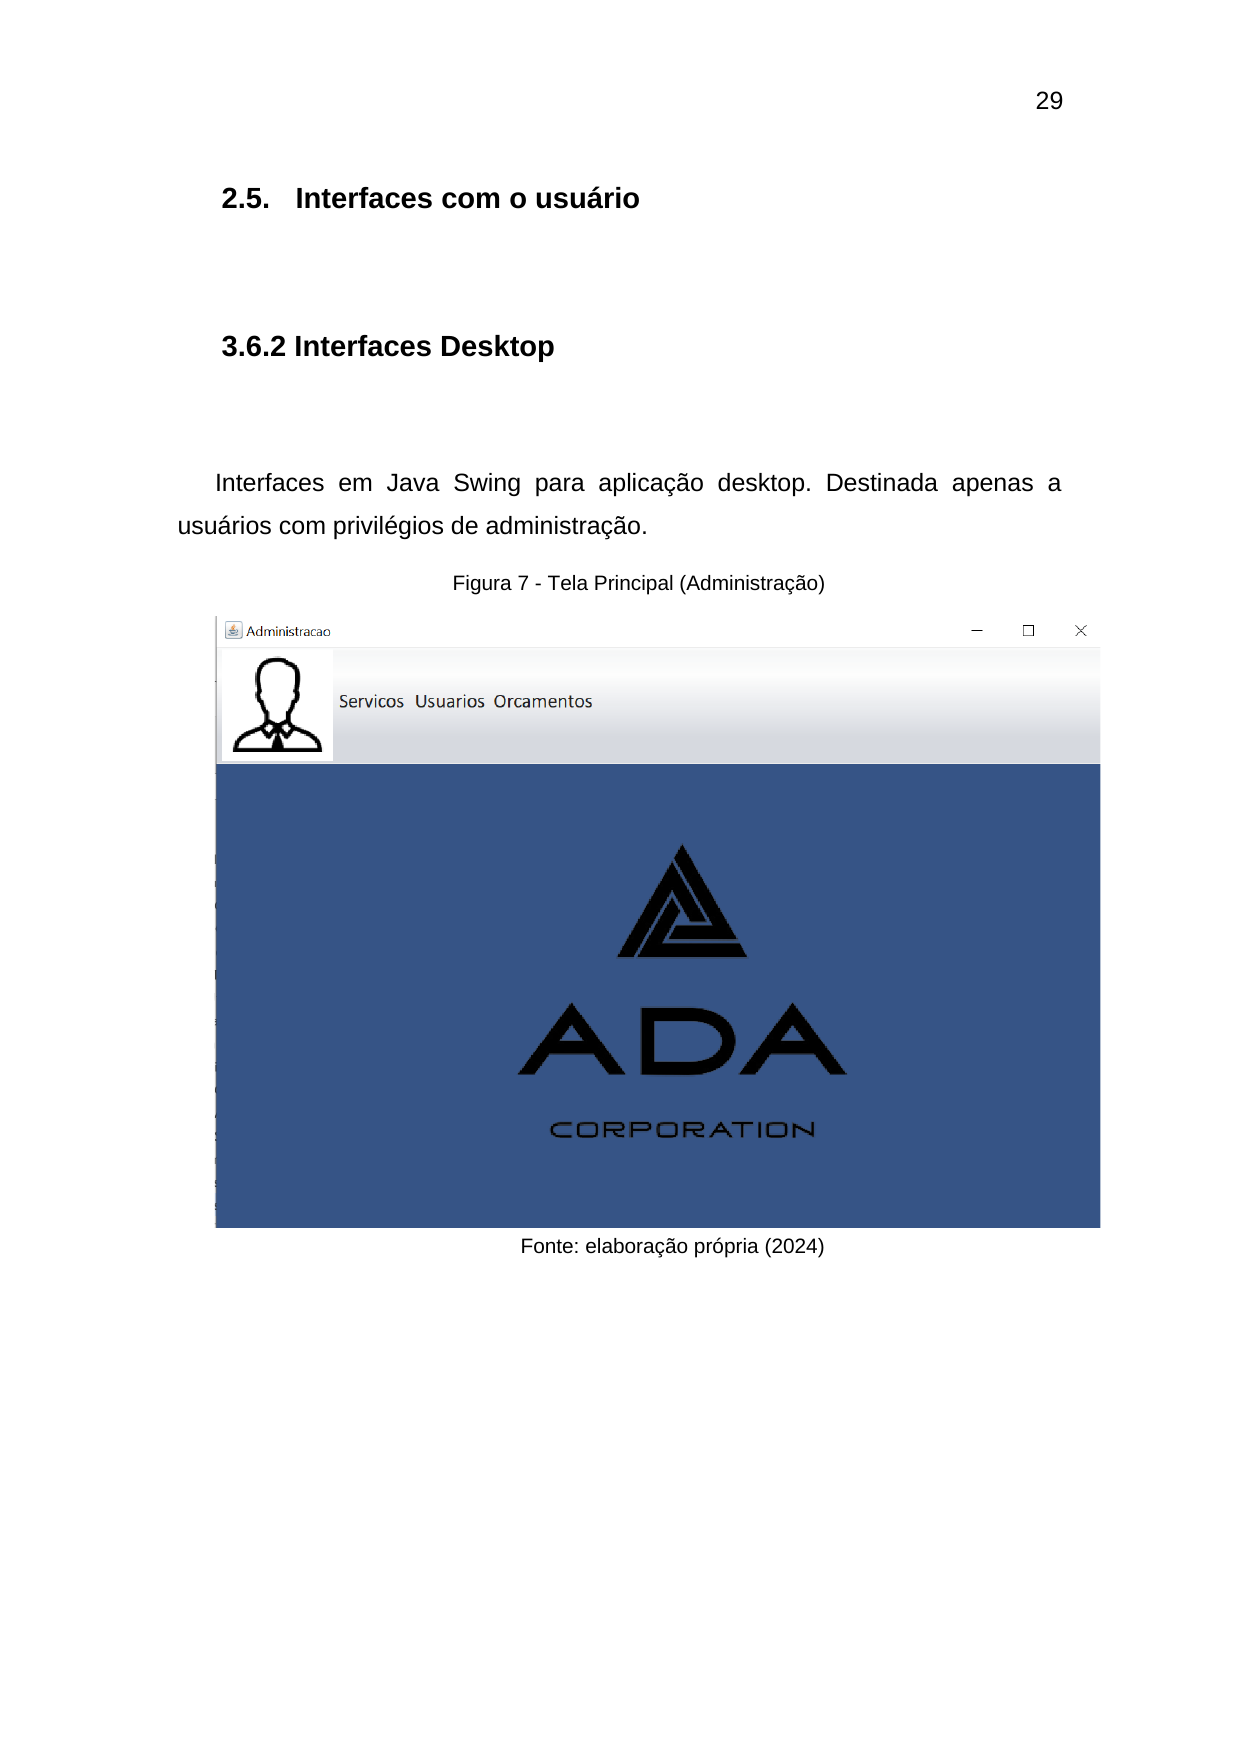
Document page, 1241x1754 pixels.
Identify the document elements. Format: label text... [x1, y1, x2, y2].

text Figura 7 - Tela Principal (Administração) [177, 571, 1063, 595]
subtitle 3.6.2 Interfaces Desktop [221, 329, 1063, 362]
text Interfaces em Java Swing para aplicação desktop. Destinada apenas a usuários com privilégios de administração. [177, 468, 1063, 540]
subtitle Interfaces com o usuário [221, 181, 1063, 215]
picture [214, 616, 1101, 1228]
